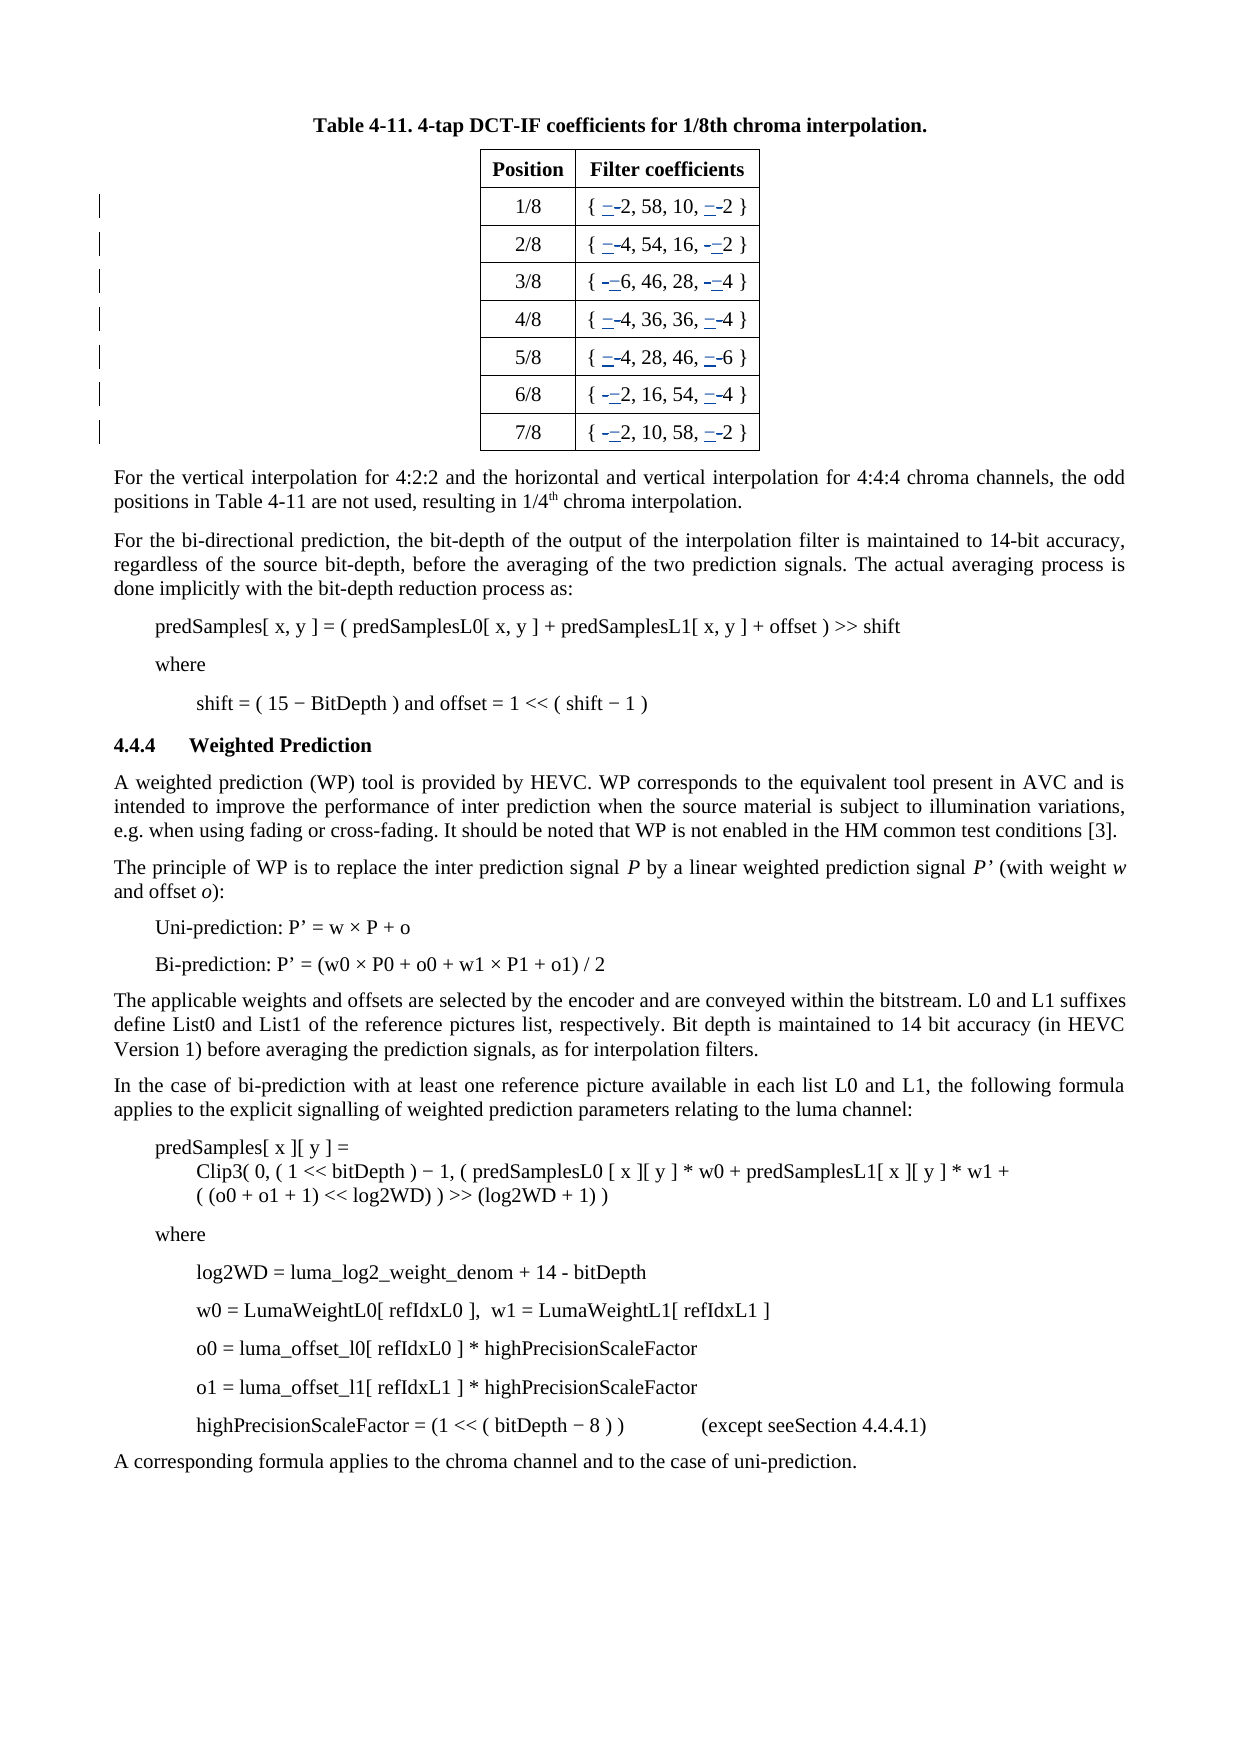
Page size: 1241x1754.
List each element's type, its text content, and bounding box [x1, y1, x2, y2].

text w0 = LumaWeightL0[ refIdxL0 ], w1 = LumaWeightL1[ refIdxL1 ] [196, 1298, 1127, 1322]
text In the case of bi-prediction with at least one reference picture available in each list L0 and L1, the following formula applies to the explicit signalling of weighted prediction parameters relating to the luma channel: [113, 1073, 1127, 1121]
table_cell 2/8 [481, 226, 575, 262]
table_header Position [481, 150, 575, 187]
text predSamples[ x, y ] = ( predSamplesL0[ x, y ] + predSamplesL1[ x, y ] + offset ) >> shift [155, 614, 1127, 638]
table_cell { 4, 28, 46, 6 } [576, 338, 759, 375]
text Uni-prediction: P’ = w × P + o [155, 915, 1127, 939]
table_cell 6/8 [481, 376, 575, 412]
text o1 = luma_offset_l1[ refIdxL1 ] * highPrecisionScaleFactor [196, 1374, 1127, 1399]
table_cell 1/8 [481, 188, 575, 224]
text shift = ( 15 − BitDepth ) and offset = 1 << ( shift − 1 ) [196, 690, 1127, 714]
text highPrecisionScaleFactor = (1 << ( bitDepth − 8 ) ) (except seeSection 4.4.4.1) [196, 1413, 1127, 1437]
text where [155, 652, 1127, 676]
table_cell { 2, 16, 54, 4 } [576, 376, 759, 412]
table_cell { 6, 46, 28, 4 } [576, 263, 759, 300]
table_cell 4/8 [481, 301, 575, 337]
table_cell { 4, 36, 36, 4 } [576, 301, 759, 337]
text where [155, 1222, 1127, 1246]
text A corresponding formula applies to the chroma channel and to the case of uni-prediction. [113, 1449, 1127, 1473]
subtitle Weighted Prediction [113, 733, 1127, 757]
text predSamples[ x ][ y ] = [155, 1135, 1127, 1159]
table_cell 3/8 [481, 263, 575, 300]
text For the bi-directional prediction, the bit-depth of the output of the interpolation filter is maintained to 14-bit accuracy, regardless of the source bit-depth, before the averaging of the two prediction signals. The actual averaging process is done implicitly with the bit-depth reduction process as: [113, 528, 1127, 600]
text The applicable weights and offsets are selected by the encoder and are conveyed within the bitstream. L0 and L1 suffixes define List0 and List1 of the reference pictures list, respectively. Bit depth is maintained to 14 bit accuracy (in HEVC Version 1) before averaging the prediction signals, as for interpolation filters. [113, 988, 1127, 1061]
text Clip3( 0, ( 1 << bitDepth ) − 1, ( predSamplesL0 [ x ][ y ] * w0 + predSamplesL1[ x ][ y ] * w1 + ( (o0 + o1 + 1) << log2WD) ) >> (log2WD + 1) ) [196, 1159, 1127, 1207]
table_cell { 4, 54, 16, 2 } [576, 226, 759, 262]
text The principle of WP is to replace the inter prediction signal P by a linear weighted prediction signal P’ (with weight w and offset o): [113, 854, 1127, 903]
table_cell { 2, 58, 10, 2 } [576, 188, 759, 224]
text o0 = luma_offset_l0[ refIdxL0 ] * highPrecisionScaleFactor [196, 1336, 1127, 1360]
text Bi-prediction: P’ = (w0 × P0 + o0 + w1 × P1 + o1) / 2 [155, 952, 1127, 976]
table_cell 5/8 [481, 338, 575, 375]
table_header Filter coefficients [576, 150, 759, 187]
table_cell 7/8 [481, 414, 575, 450]
table_cell { 2, 10, 58, 2 } [576, 414, 759, 450]
text log2WD = luma_log2_weight_denom + 14 - bitDepth [196, 1260, 1127, 1284]
text A weighted prediction (WP) tool is provided by HEVC. WP corresponds to the equivalent tool present in AVC and is intended to improve the performance of inter prediction when the source material is subject to illumination variations, e.g. when using fading or cross-fading. It should be noted that WP is not enabled in the HM common test conditions [3]. [113, 770, 1127, 842]
